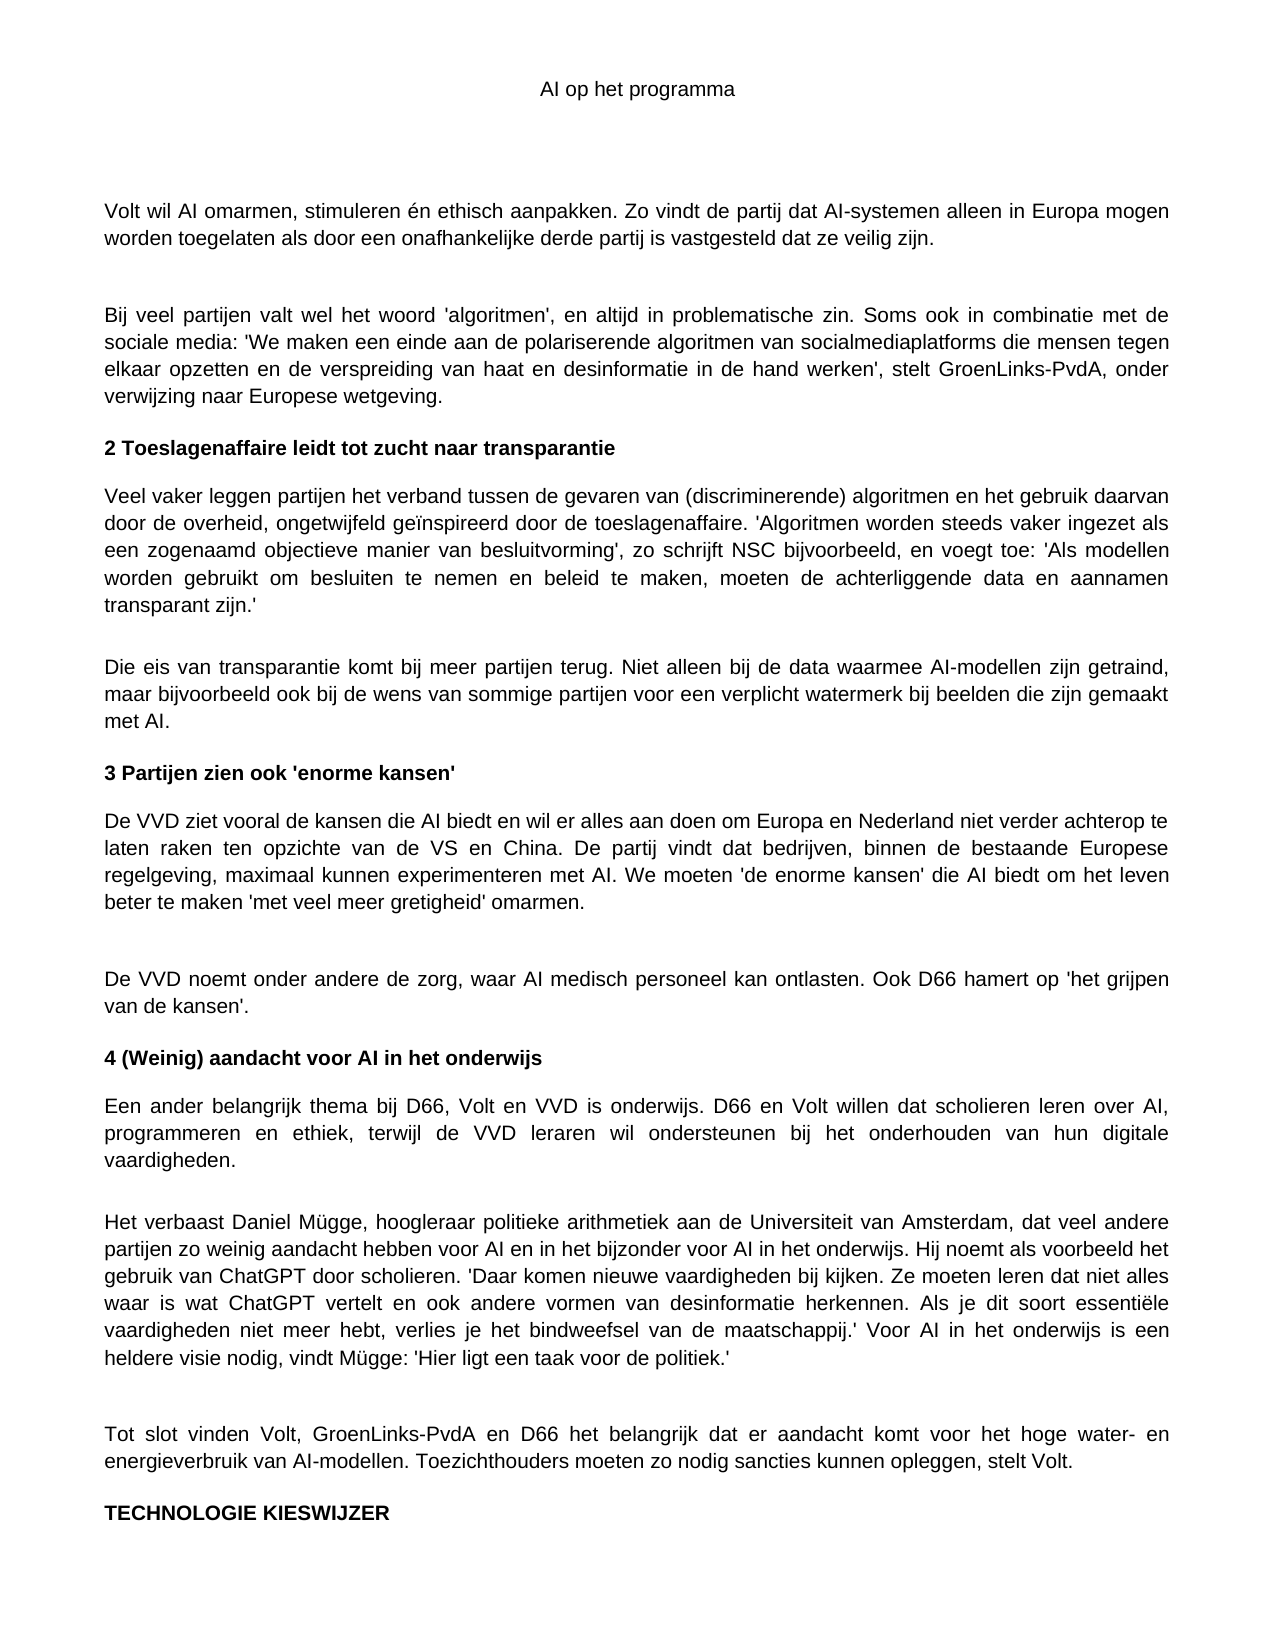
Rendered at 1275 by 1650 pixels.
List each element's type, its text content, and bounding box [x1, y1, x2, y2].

text De VVD noemt onder andere de zorg, waar AI medisch personeel kan ontlasten. Ook D66 hamert op 'het grijpen van de kansen'. [104, 963, 1171, 1018]
text Bij veel partijen valt wel het woord 'algoritmen', en altijd in problematische zin. Soms ook in combinatie met de sociale media: 'We maken een einde aan de polariserende algoritmen van socialmediaplatforms die mensen tegen elkaar opzetten en de verspreiding van haat en desinformatie in de hand werken', stelt GroenLinks-PvdA, onder verwijzing naar Europese wetgeving. [104, 300, 1171, 408]
text TECHNOLOGIE KIESWIJZER [104, 1498, 1171, 1525]
text Een ander belangrijk thema bij D66, Volt en VVD is onderwijs. D66 en Volt willen dat scholieren leren over AI, programmeren en ethiek, terwijl de VVD leraren wil ondersteunen bij het onderhouden van hun digitale vaardigheden. [104, 1091, 1171, 1172]
text Volt wil AI omarmen, stimuleren én ethisch aanpakken. Zo vindt de partij dat AI-systemen alleen in Europa mogen worden toegelaten als door een onafhankelijke derde partij is vastgesteld dat ze veilig zijn. [104, 196, 1171, 250]
text 4 (Weinig) aandacht voor AI in het onderwijs [104, 1043, 1171, 1070]
text De VVD ziet vooral de kansen die AI biedt en wil er alles aan doen om Europa en Nederland niet verder achterop te laten raken ten opzichte van de VS en China. De partij vindt dat bedrijven, binnen de bestaande Europese regelgeving, maximaal kunnen experimenteren met AI. We moeten 'de enorme kansen' die AI biedt om het leven beter te maken 'met veel meer gretigheid' omarmen. [104, 806, 1171, 914]
text Tot slot vinden Volt, GroenLinks-PvdA en D66 het belangrijk dat er aandacht komt voor het hoge water- en energieverbruik van AI-modellen. Toezichthouders moeten zo nodig sancties kunnen opleggen, stelt Volt. [104, 1419, 1171, 1473]
text Die eis van transparantie komt bij meer partijen terug. Niet alleen bij de data waarmee AI-modellen zijn getraind, maar bijvoorbeeld ook bij de wens van sommige partijen voor een verplicht watermerk bij beelden die zijn gemaakt met AI. [104, 651, 1171, 733]
text Het verbaast Daniel Mügge, hoogleraar politieke arithmetiek aan de Universiteit van Amsterdam, dat veel andere partijen zo weinig aandacht hebben voor AI en in het bijzonder voor AI in het onderwijs. Hij noemt als voorbeeld het gebruik van ChatGPT door scholieren. 'Daar komen nieuwe vaardigheden bij kijken. Ze moeten leren dat niet alles waar is wat ChatGPT vertelt en ook andere vormen van desinformatie herkennen. Als je dit soort essentiële vaardigheden niet meer hebt, verlies je het bindweefsel van de maatschappij.' Voor AI in het onderwijs is een heldere visie nodig, vindt Mügge: 'Hier ligt een taak voor de politiek.' [104, 1207, 1171, 1369]
text 3 Partijen zien ook 'enorme kansen' [104, 758, 1171, 785]
text 2 Toeslagenaffaire leidt tot zucht naar transparantie [104, 433, 1171, 460]
text Veel vaker leggen partijen het verband tussen de gevaren van (discriminerende) algoritmen en het gebruik daarvan door de overheid, ongetwijfeld geïnspireerd door de toeslagenaffaire. 'Algoritmen worden steeds vaker ingezet als een zogenaamd objectieve manier van besluitvorming', zo schrijft NSC bijvoorbeeld, en voegt toe: 'Als modellen worden gebruikt om besluiten te nemen en beleid te maken, moeten de achterliggende data en aannamen transparant zijn.' [104, 481, 1171, 616]
